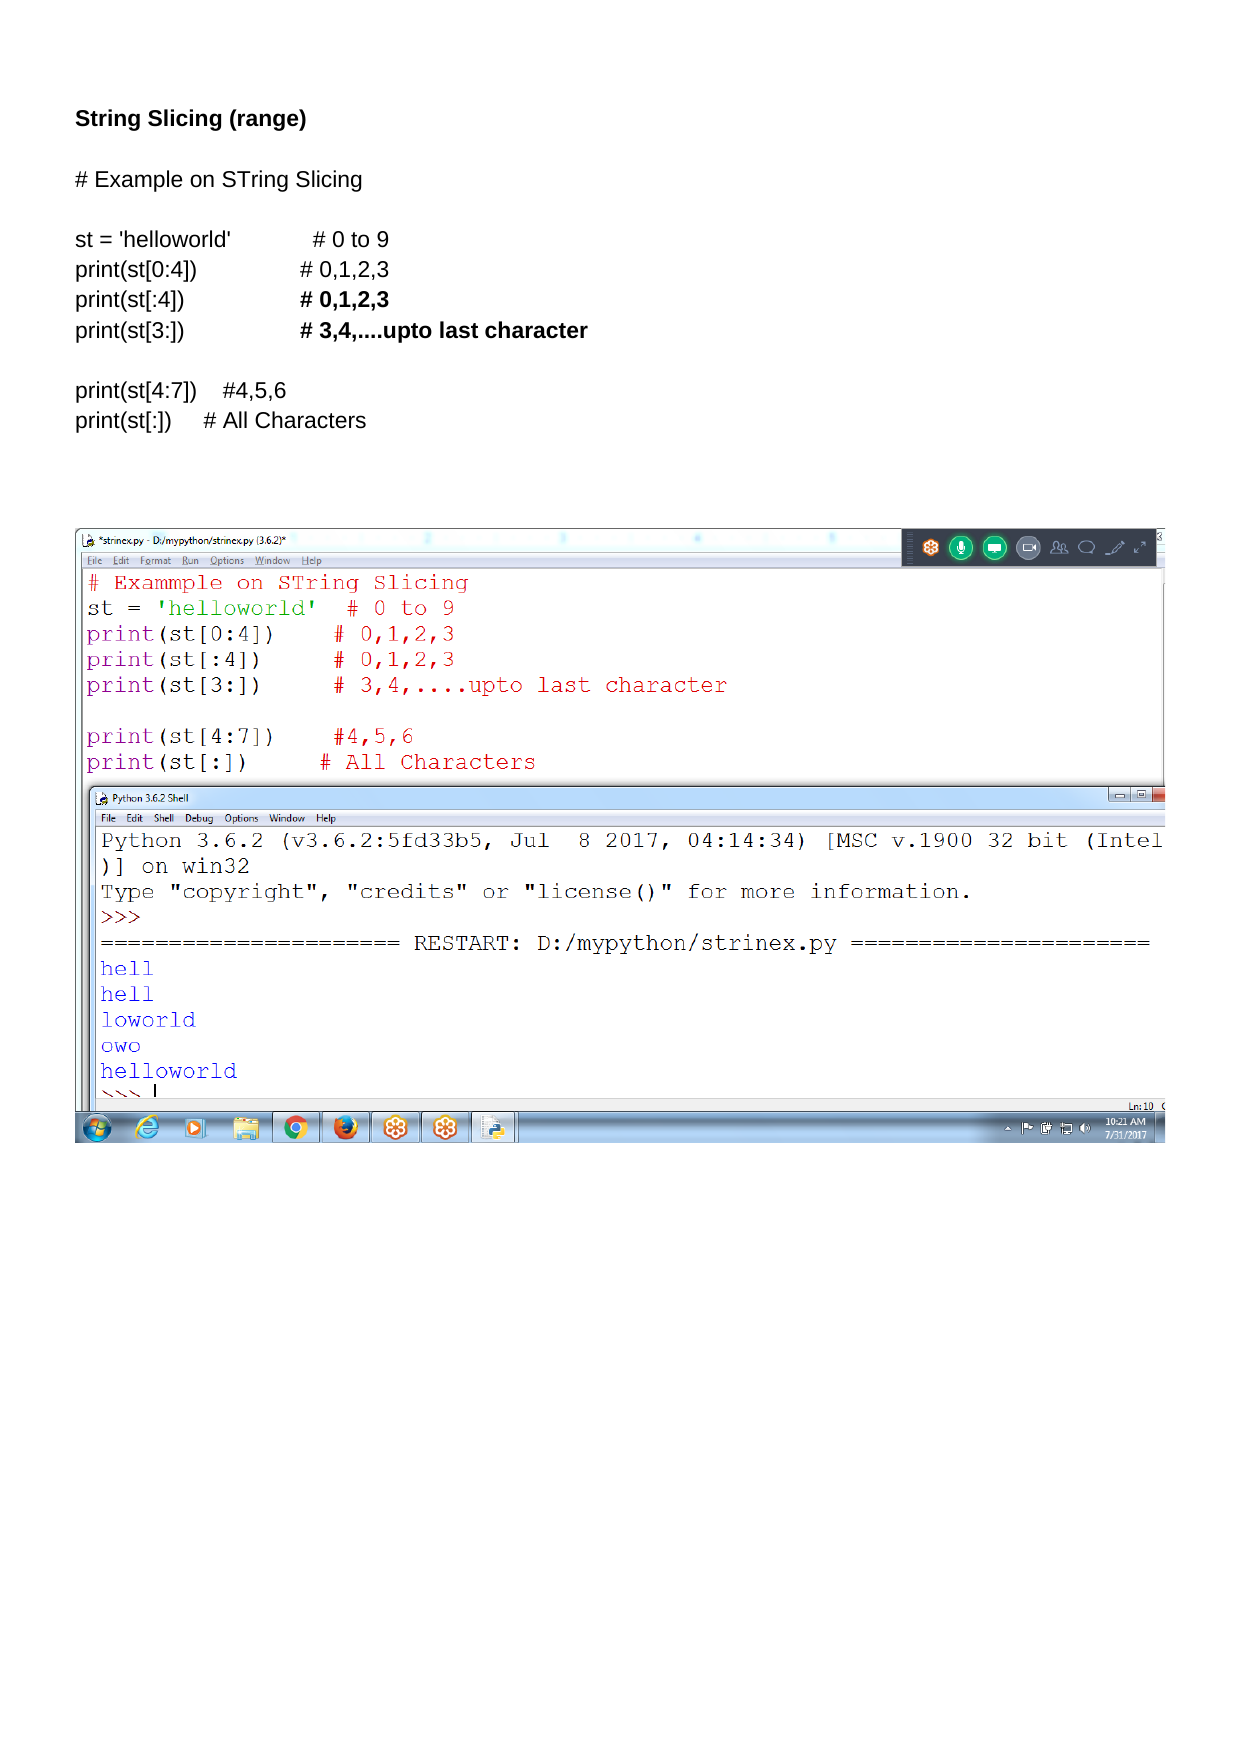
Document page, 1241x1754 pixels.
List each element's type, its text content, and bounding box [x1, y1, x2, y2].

text print(st[:]) # All Characters [75, 407, 1165, 434]
text print(st[4:7]) #4,5,6 [75, 377, 1165, 403]
picture [75, 528, 1166, 1143]
text st = 'helloworld' # 0 to 9 [75, 226, 1165, 252]
text # Example on STring Slicing [75, 166, 1165, 192]
text String Slicing (range) [75, 105, 1165, 132]
text print(st[:4]) # 0,1,2,3 [75, 286, 1165, 313]
text print(st[0:4]) # 0,1,2,3 [75, 256, 1165, 283]
text print(st[3:]) # 3,4,....upto last character [75, 317, 1165, 343]
